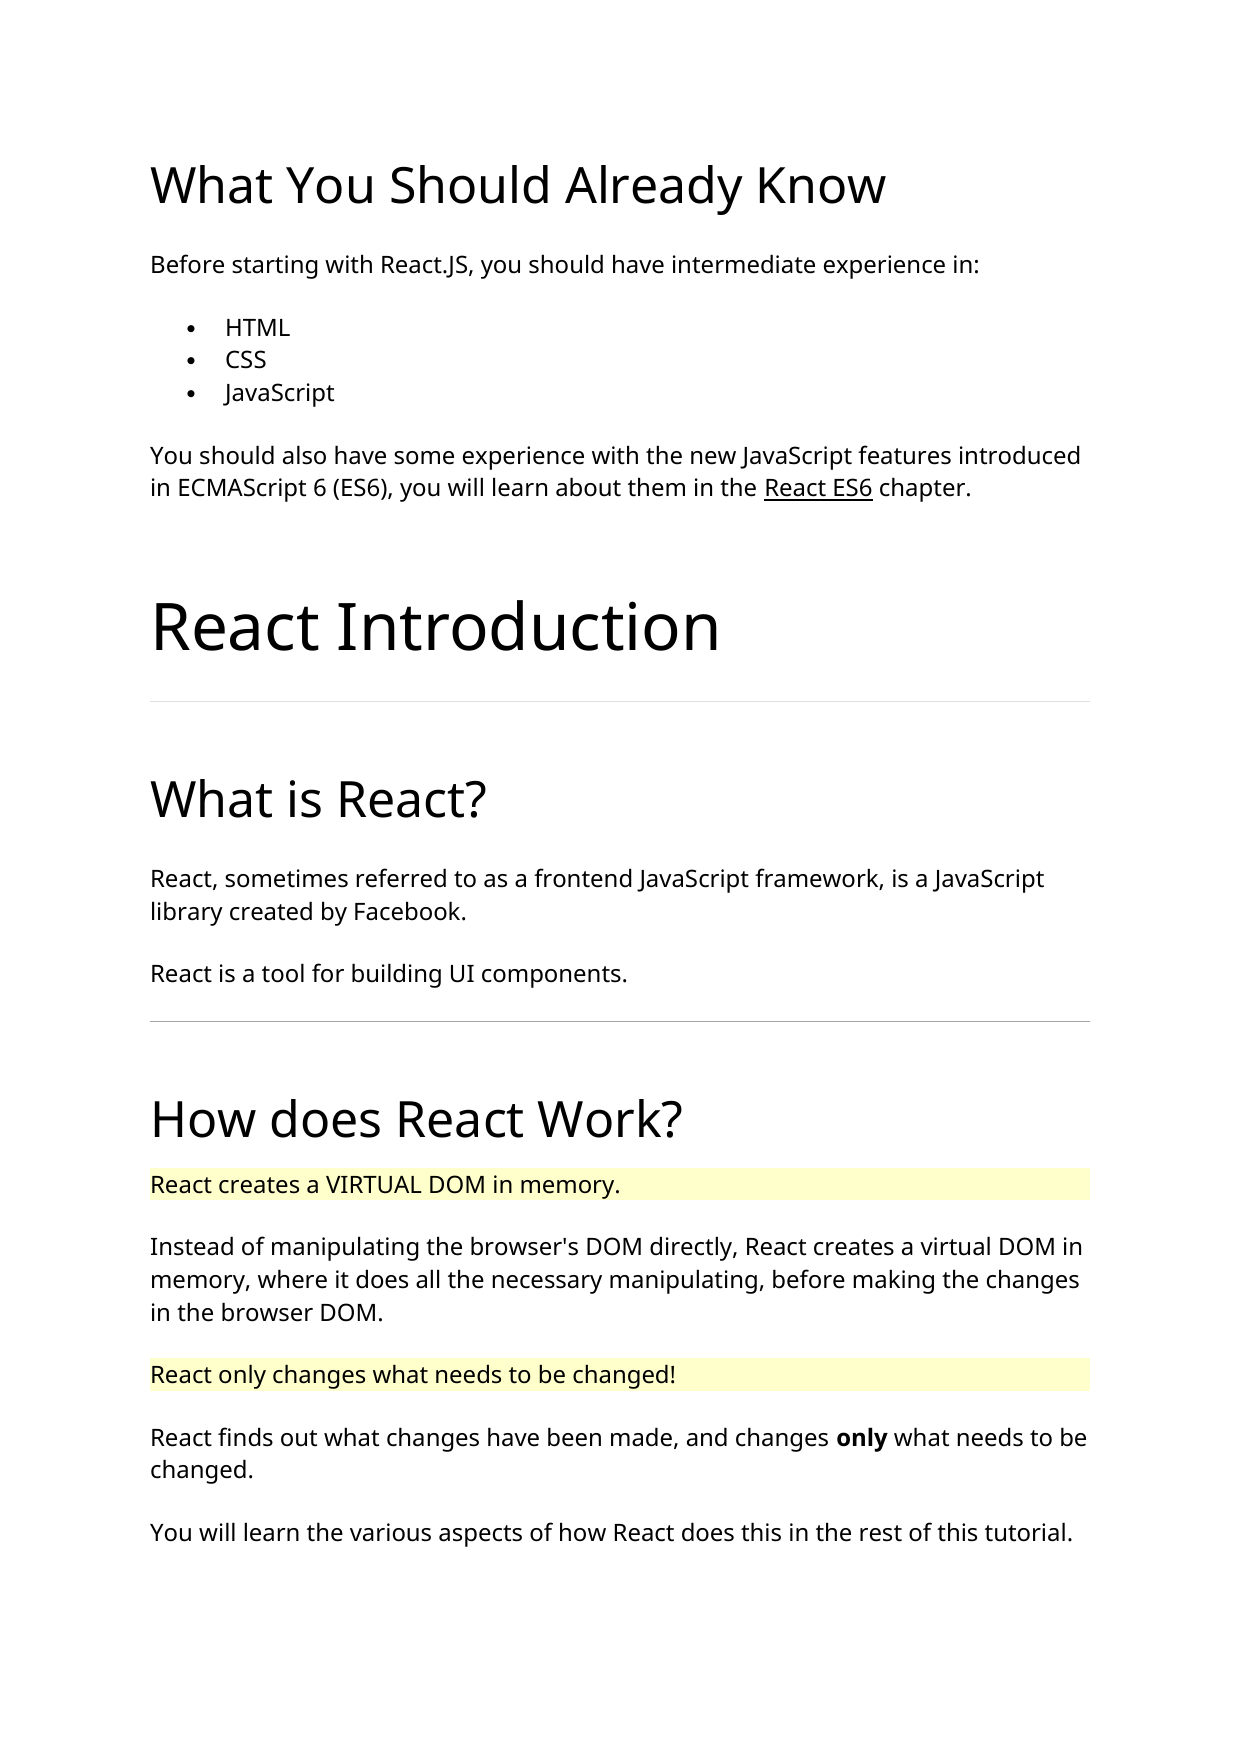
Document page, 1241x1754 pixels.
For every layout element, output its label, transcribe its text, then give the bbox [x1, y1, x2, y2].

text React creates a VIRTUAL DOM in memory. [150, 1168, 1090, 1200]
text React finds out what changes have been made, and changes only what needs to be changed. [150, 1421, 1090, 1486]
text You should also have some experience with the new JavaScript features introduced in ECMAScript 6 (ES6), you will learn about them in the React ES6 chapter. [150, 438, 1090, 504]
text How does React Work? [150, 1084, 1090, 1152]
text Instead of manipulating the browser's DOM directly, React creates a virtual DOM in memory, where it does all the necessary manipulating, before making the changes in the browser DOM. [150, 1230, 1090, 1328]
list HTML [187, 311, 1090, 343]
text React, sometimes referred to as a frontend JavaScript framework, is a JavaScript library created by Facebook. [150, 862, 1090, 927]
text What You Should Already Know [150, 150, 1090, 218]
list JavaScript [187, 376, 1090, 408]
text React only changes what needs to be changed! [150, 1358, 1090, 1391]
list CSS [187, 343, 1090, 376]
text You will learn the various aspects of how React does this in the rest of this tutorial. [150, 1516, 1090, 1548]
text Before starting with React.JS, you should have intermediate experience in: [150, 248, 1090, 281]
text What is React? [150, 764, 1090, 832]
text React Introduction [150, 581, 1090, 670]
text React is a tool for building UI components. [150, 957, 1090, 990]
